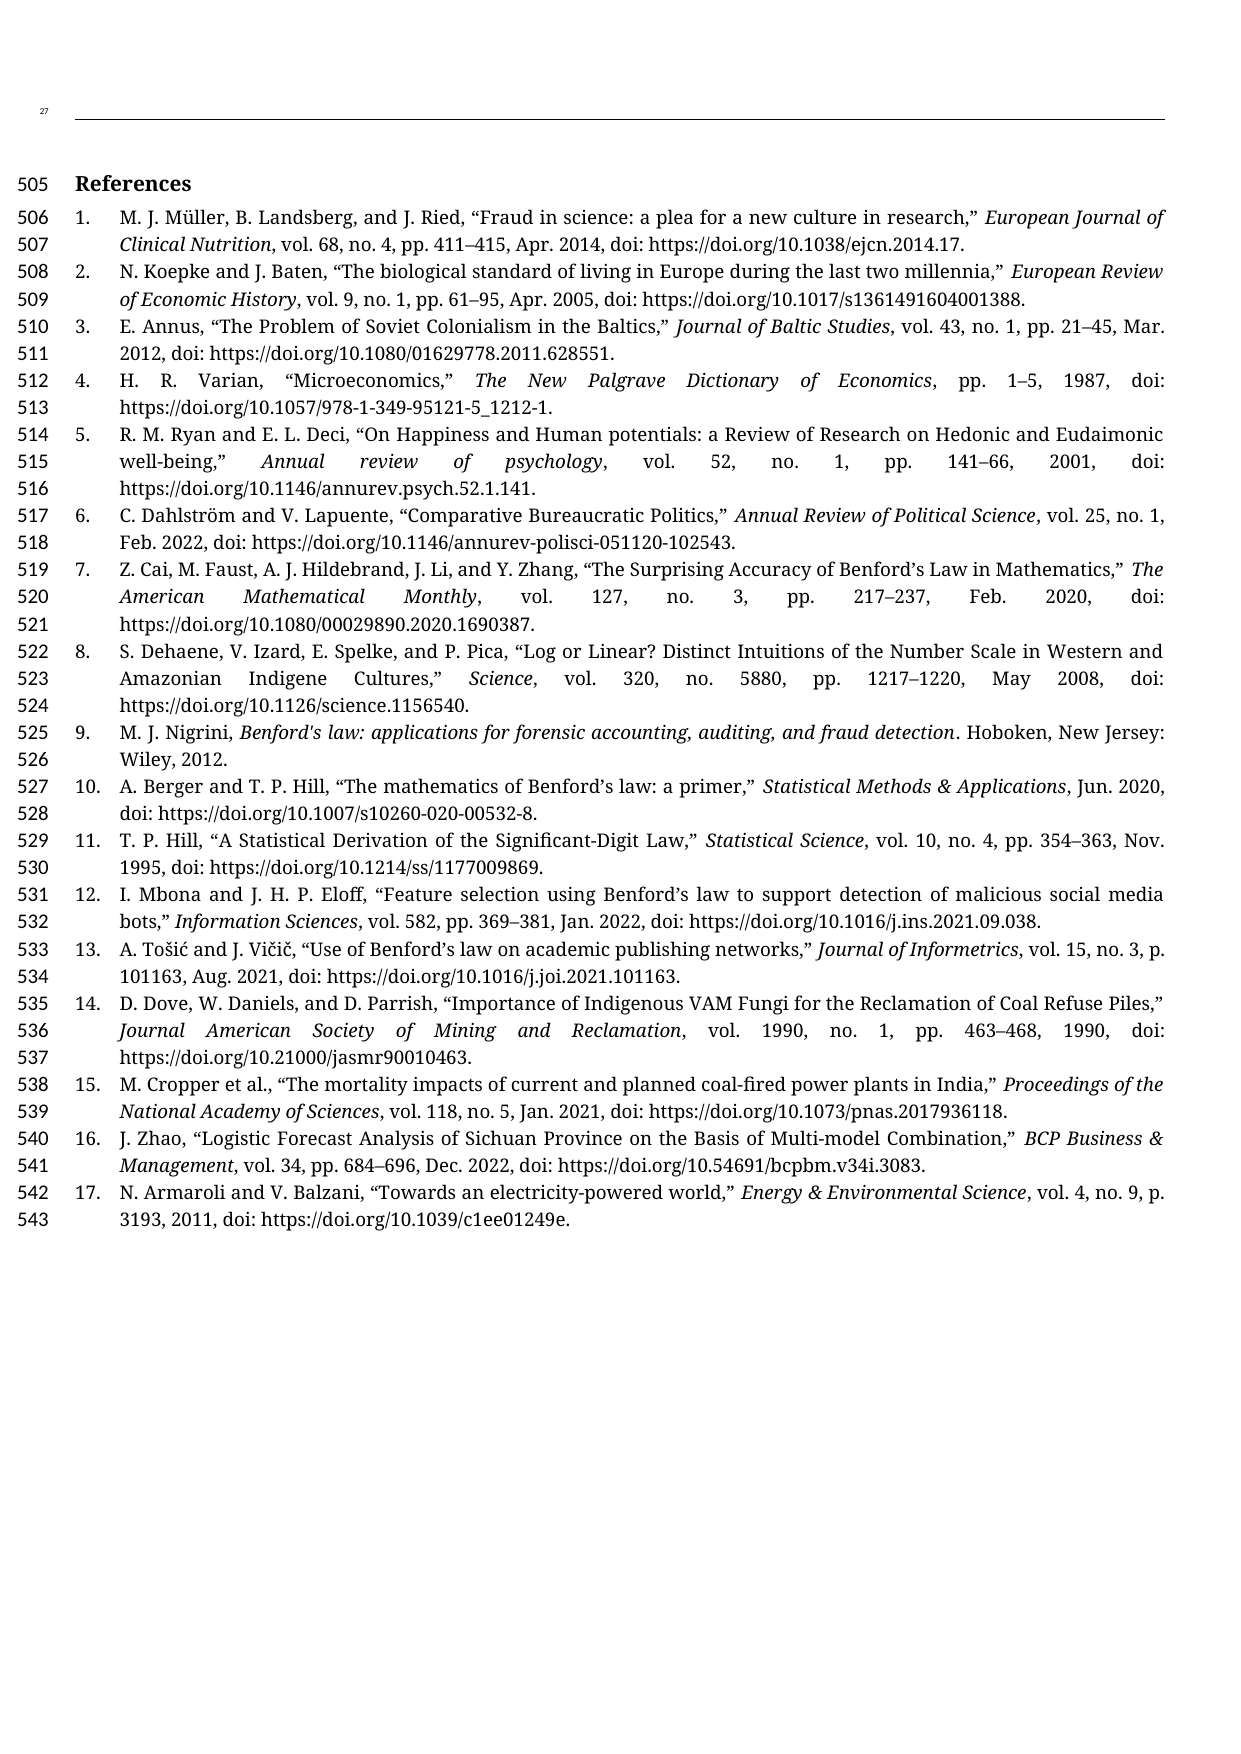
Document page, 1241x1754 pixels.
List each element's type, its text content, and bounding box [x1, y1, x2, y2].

list T. P. Hill, “A Statistical Derivation of the Significant-Digit Law,” Statistical Science, vol. 10, no. 4, pp. 354–363, Nov. 1995, doi: https://doi.org/10.1214/ss/1177009869. [75, 826, 1165, 880]
list D. Dove, W. Daniels, and D. Parrish, “Importance of Indigenous VAM Fungi for the Reclamation of Coal Refuse Piles,” Journal American Society of Mining and Reclamation, vol. 1990, no. 1, pp. 463–468, 1990, doi: https://doi.org/10.21000/jasmr90010463. [75, 988, 1165, 1070]
list ‌J. Zhao, “Logistic Forecast Analysis of Sichuan Province on the Basis of Multi-model Combination,” BCP Business & Management, vol. 34, pp. 684–696, Dec. 2022, doi: https://doi.org/10.54691/bcpbm.v34i.3083. [75, 1124, 1165, 1178]
list A. Tošić and J. Vičič, “Use of Benford’s law on academic publishing networks,” Journal of Informetrics, vol. 15, no. 3, p. 101163, Aug. 2021, doi: https://doi.org/10.1016/j.joi.2021.101163. [75, 934, 1165, 988]
list M. J. Müller, B. Landsberg, and J. Ried, “Fraud in science: a plea for a new culture in research,” European Journal of Clinical Nutrition, vol. 68, no. 4, pp. 411–415, Apr. 2014, doi: https://doi.org/10.1038/ejcn.2014.17. [75, 203, 1165, 257]
list H. R. Varian, “Microeconomics,” The New Palgrave Dictionary of Economics, pp. 1–5, 1987, doi: https://doi.org/10.1057/978-1-349-95121-5_1212-1. [75, 366, 1165, 420]
list A. Berger and T. P. Hill, “The mathematics of Benford’s law: a primer,” Statistical Methods & Applications, Jun. 2020, doi: https://doi.org/10.1007/s10260-020-00532-8. [75, 772, 1165, 826]
list R. M. Ryan and E. L. Deci, “On Happiness and Human potentials: a Review of Research on Hedonic and Eudaimonic well-being,” Annual review of psychology, vol. 52, no. 1, pp. 141–66, 2001, doi: https://doi.org/10.1146/annurev.psych.52.1.141. [75, 420, 1165, 501]
list E. Annus, “The Problem of Soviet Colonialism in the Baltics,” Journal of Baltic Studies, vol. 43, no. 1, pp. 21–45, Mar. 2012, doi: https://doi.org/10.1080/01629778.2011.628551. [75, 311, 1165, 366]
list M. Cropper et al., “The mortality impacts of current and planned coal-fired power plants in India,” Proceedings of the National Academy of Sciences, vol. 118, no. 5, Jan. 2021, doi: https://doi.org/10.1073/pnas.2017936118. [75, 1070, 1165, 1124]
subtitle References [75, 170, 1165, 197]
list S. Dehaene, V. Izard, E. Spelke, and P. Pica, “Log or Linear? Distinct Intuitions of the Number Scale in Western and Amazonian Indigene Cultures,” Science, vol. 320, no. 5880, pp. 1217–1220, May 2008, doi: https://doi.org/10.1126/science.1156540. [75, 636, 1165, 718]
list Z. Cai, M. Faust, A. J. Hildebrand, J. Li, and Y. Zhang, “The Surprising Accuracy of Benford’s Law in Mathematics,” The American Mathematical Monthly, vol. 127, no. 3, pp. 217–237, Feb. 2020, doi: https://doi.org/10.1080/00029890.2020.1690387. [75, 555, 1165, 636]
list C. Dahlström and V. Lapuente, “Comparative Bureaucratic Politics,” Annual Review of Political Science, vol. 25, no. 1, Feb. 2022, doi: https://doi.org/10.1146/annurev-polisci-051120-102543. [75, 501, 1165, 555]
list I. Mbona and J. H. P. Eloff, “Feature selection using Benford’s law to support detection of malicious social media bots,” Information Sciences, vol. 582, pp. 369–381, Jan. 2022, doi: https://doi.org/10.1016/j.ins.2021.09.038. [75, 880, 1165, 934]
list N. Koepke and J. Baten, “The biological standard of living in Europe during the last two millennia,” European Review of Economic History, vol. 9, no. 1, pp. 61–95, Apr. 2005, doi: https://doi.org/10.1017/s1361491604001388. [75, 257, 1165, 311]
list M. J. Nigrini, Benford's law: applications for forensic accounting, auditing, and fraud detection. Hoboken, New Jersey: Wiley, 2012. [75, 718, 1165, 772]
list N. Armaroli and V. Balzani, “Towards an electricity-powered world,” Energy & Environmental Science, vol. 4, no. 9, p. 3193, 2011, doi: https://doi.org/10.1039/c1ee01249e. [75, 1178, 1165, 1232]
